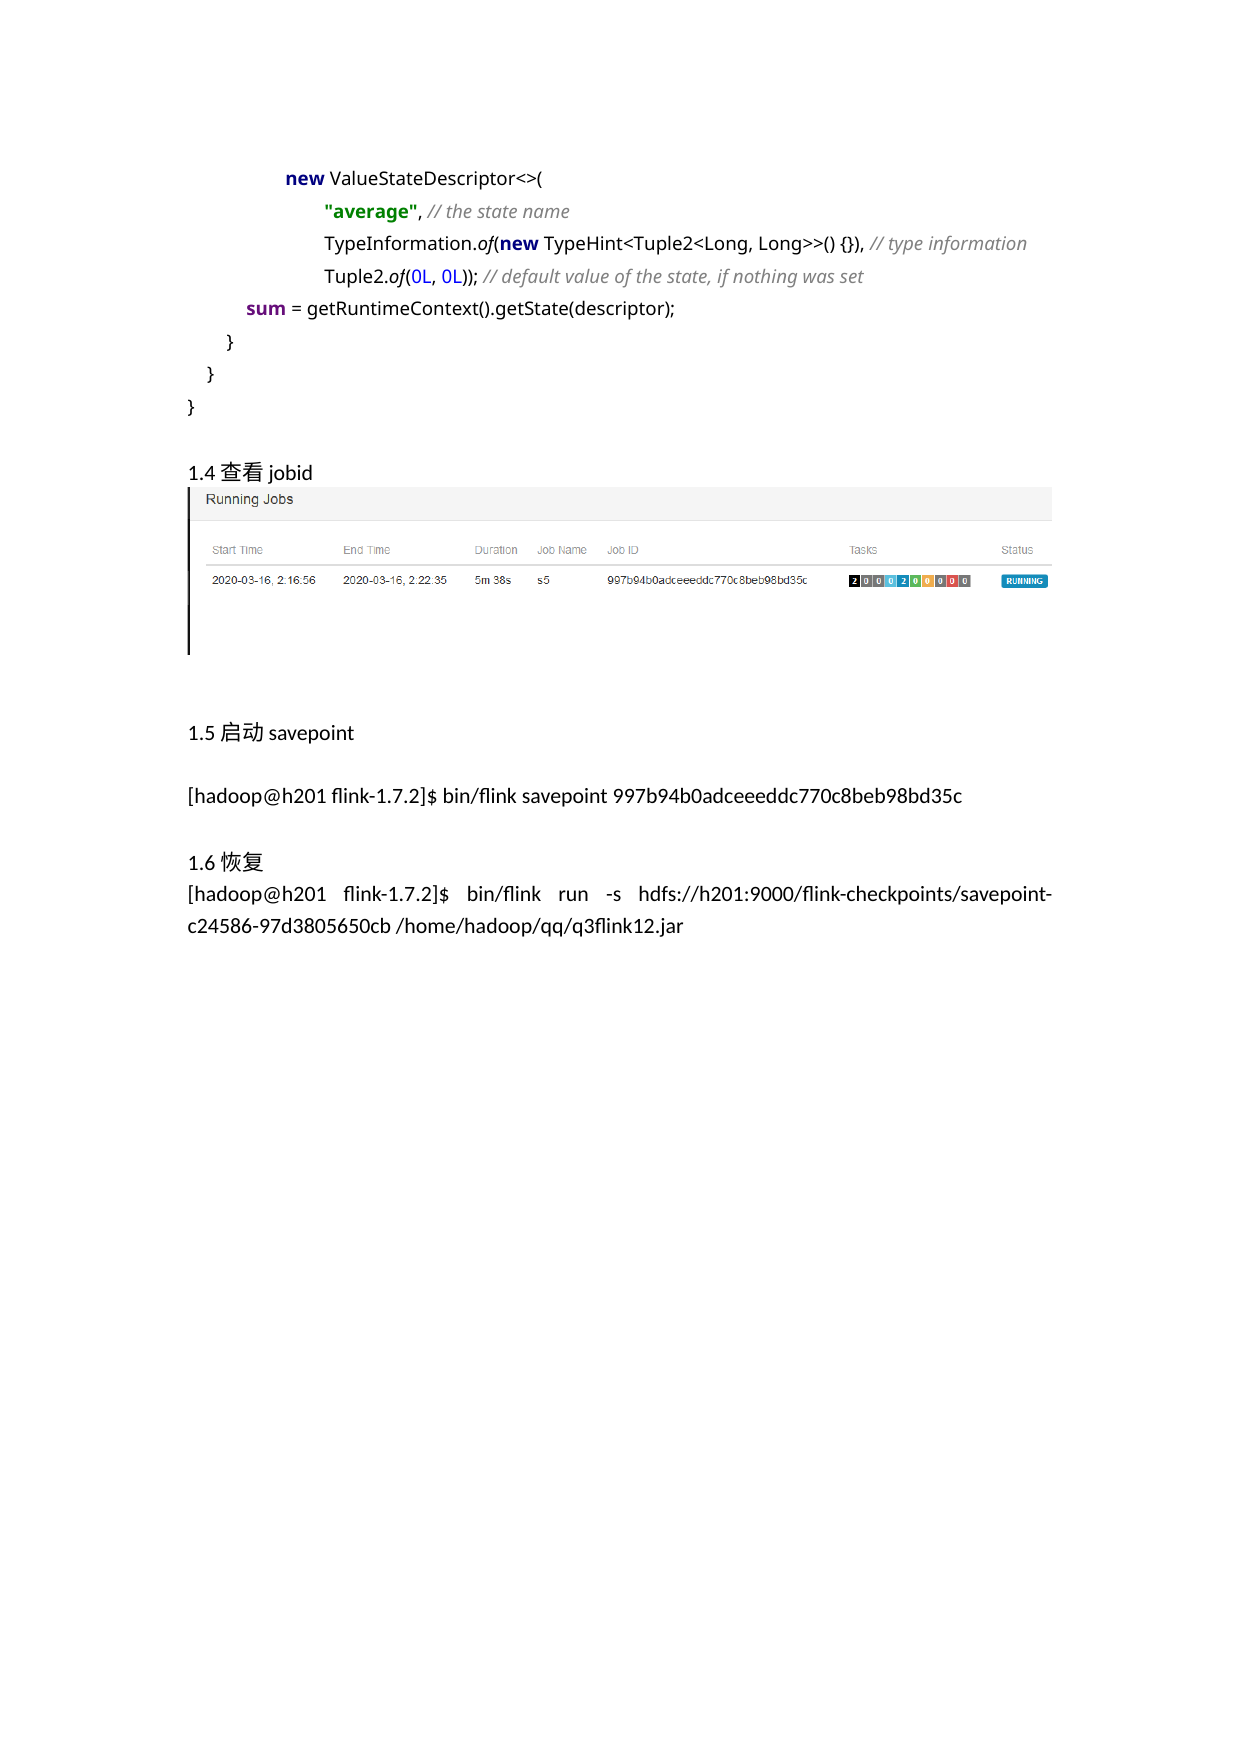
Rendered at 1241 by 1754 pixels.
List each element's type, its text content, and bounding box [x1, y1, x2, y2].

list 1.4 查看jobid [187, 454, 1053, 487]
list [hadoop@h201 flink-1.7.2]$ bin/flink run -s hdfs://h201:9000/flink-checkpoints/savepoint-c24586-97d3805650cb /home/hadoop/qq/q3flink12.jar [187, 877, 1053, 942]
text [187, 162, 1053, 422]
list 1.6 恢复 [187, 844, 1053, 877]
list 1.5 启动savepoint [187, 714, 1053, 747]
picture [187, 487, 1052, 655]
list [hadoop@h201 flink-1.7.2]$ bin/flink savepoint 997b94b0adceeeddc770c8beb98bd35c [187, 779, 1053, 812]
